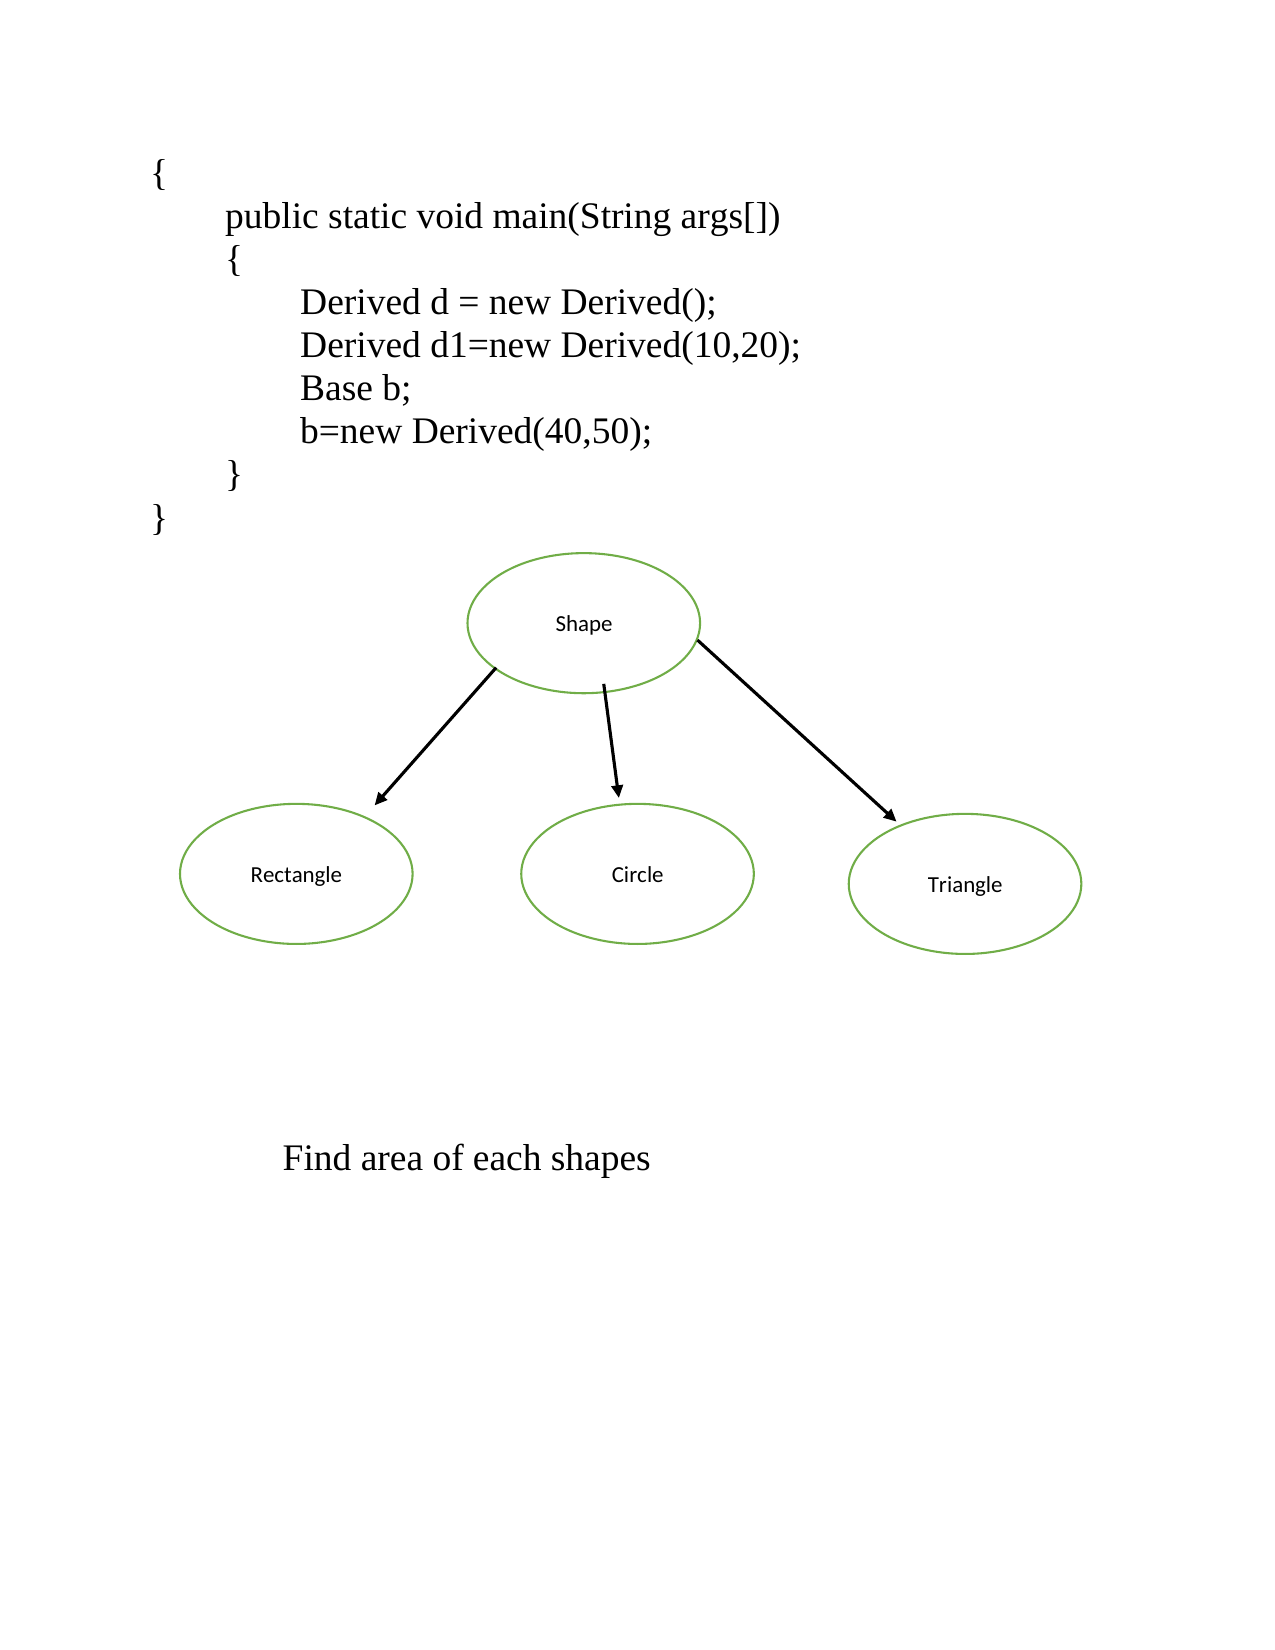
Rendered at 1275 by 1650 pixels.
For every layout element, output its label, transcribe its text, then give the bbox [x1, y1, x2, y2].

text } [150, 452, 1125, 495]
text { [150, 236, 1125, 279]
text } [150, 495, 1125, 538]
text Derived d = new Derived(); [150, 279, 1125, 322]
text { [150, 150, 1125, 193]
text Derived d1=new Derived(10,20); [150, 322, 1125, 366]
text Base b; [150, 366, 1125, 409]
text Find area of each shapes [150, 1135, 1125, 1178]
text b=new Derived(40,50); [150, 409, 1125, 452]
text public static void main(String args[]) [150, 193, 1125, 236]
